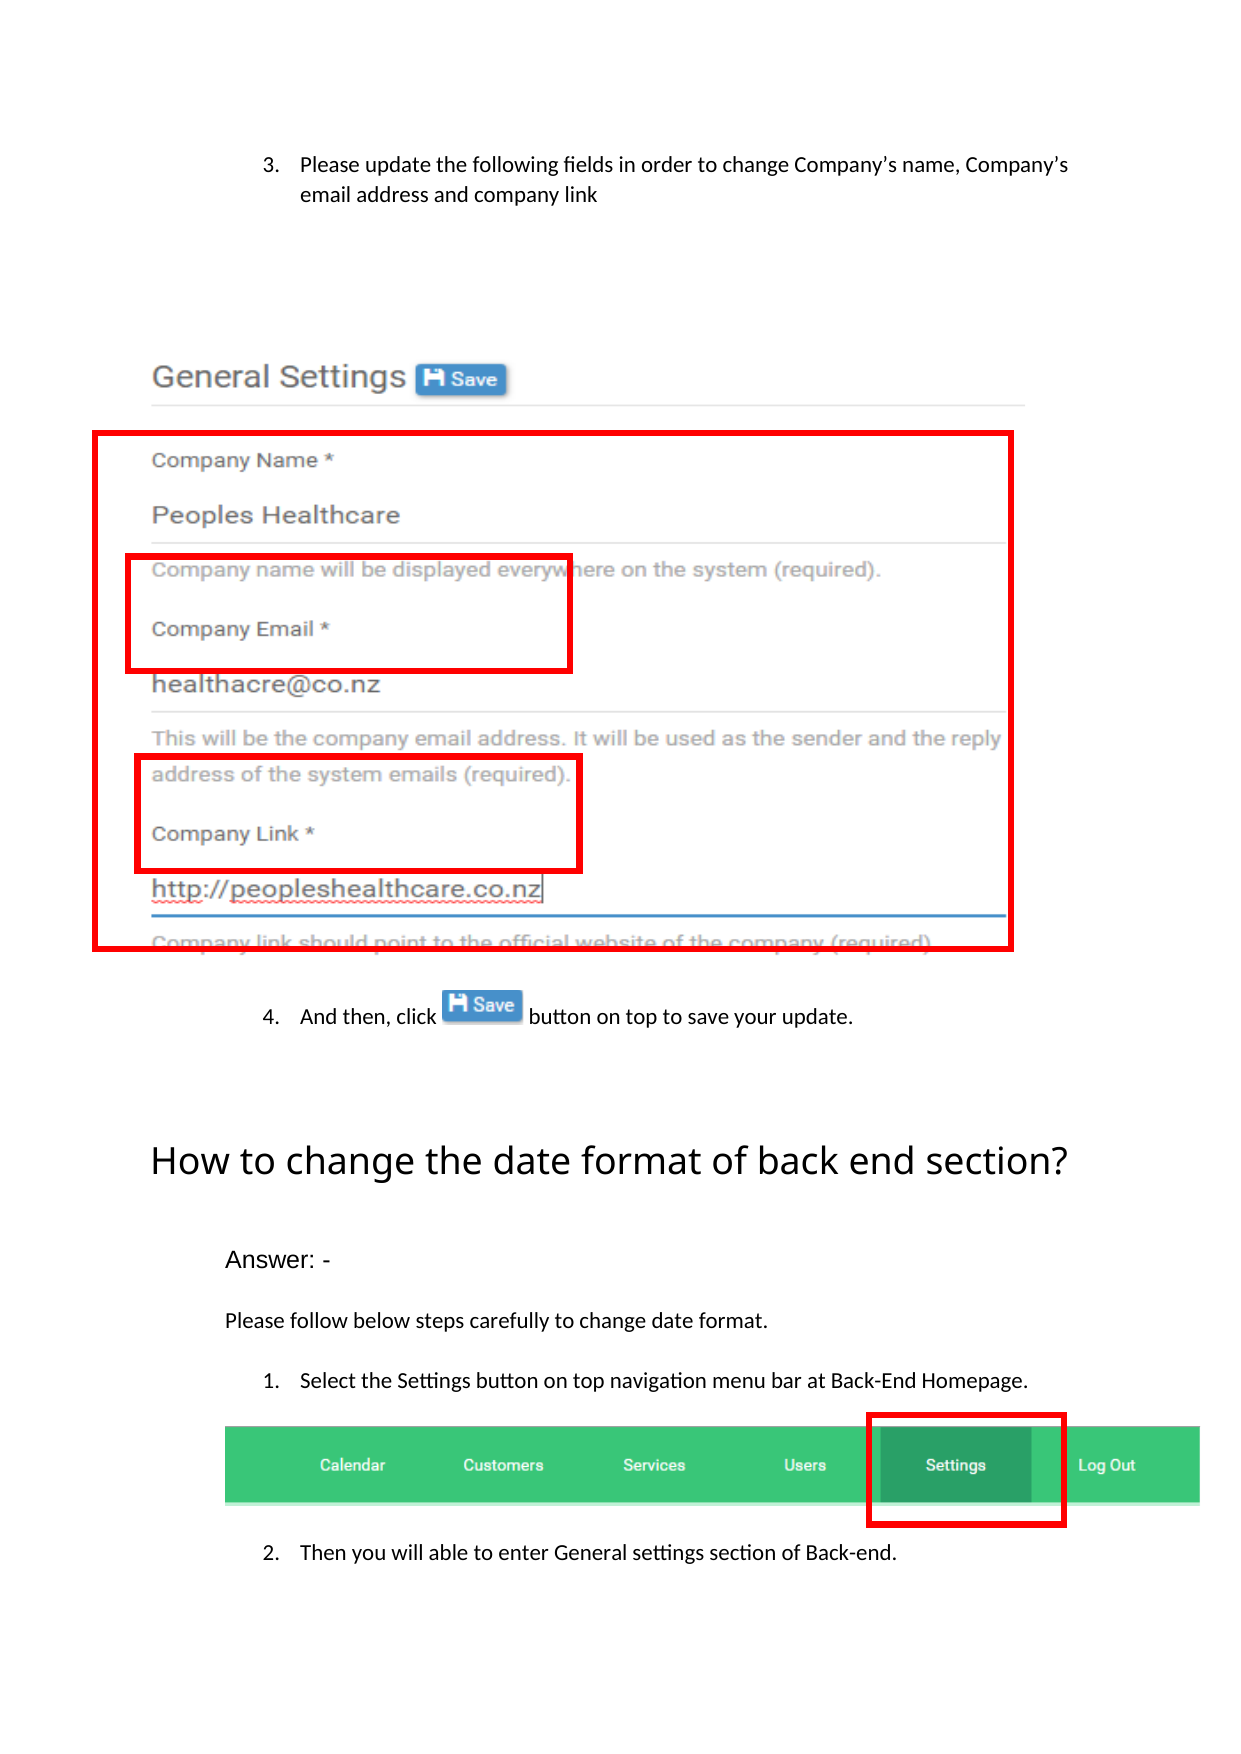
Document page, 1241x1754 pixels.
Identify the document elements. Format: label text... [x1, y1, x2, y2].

list Please follow below steps carefully to change date format. [225, 1306, 1090, 1334]
list Select the Settings button on top navigation menu bar at Back-End Homepage. [262, 1366, 1090, 1394]
list And then, click button on top to save your update. [262, 990, 1090, 1030]
picture [1067, 1426, 1200, 1506]
list Please update the following fields in order to change Company’s name, Company’s email address and company link [262, 150, 1090, 208]
picture [150, 560, 567, 668]
list Then you will able to enter General settings section of Back-end. [262, 1538, 1090, 1566]
picture [442, 990, 524, 1025]
picture [150, 333, 1025, 988]
list Answer: - [225, 1245, 1090, 1273]
picture [150, 436, 1008, 946]
picture [872, 1426, 1061, 1506]
subtitle How to change the date format of back end section? [150, 1134, 1090, 1185]
picture [150, 760, 576, 868]
picture [225, 1426, 866, 1506]
